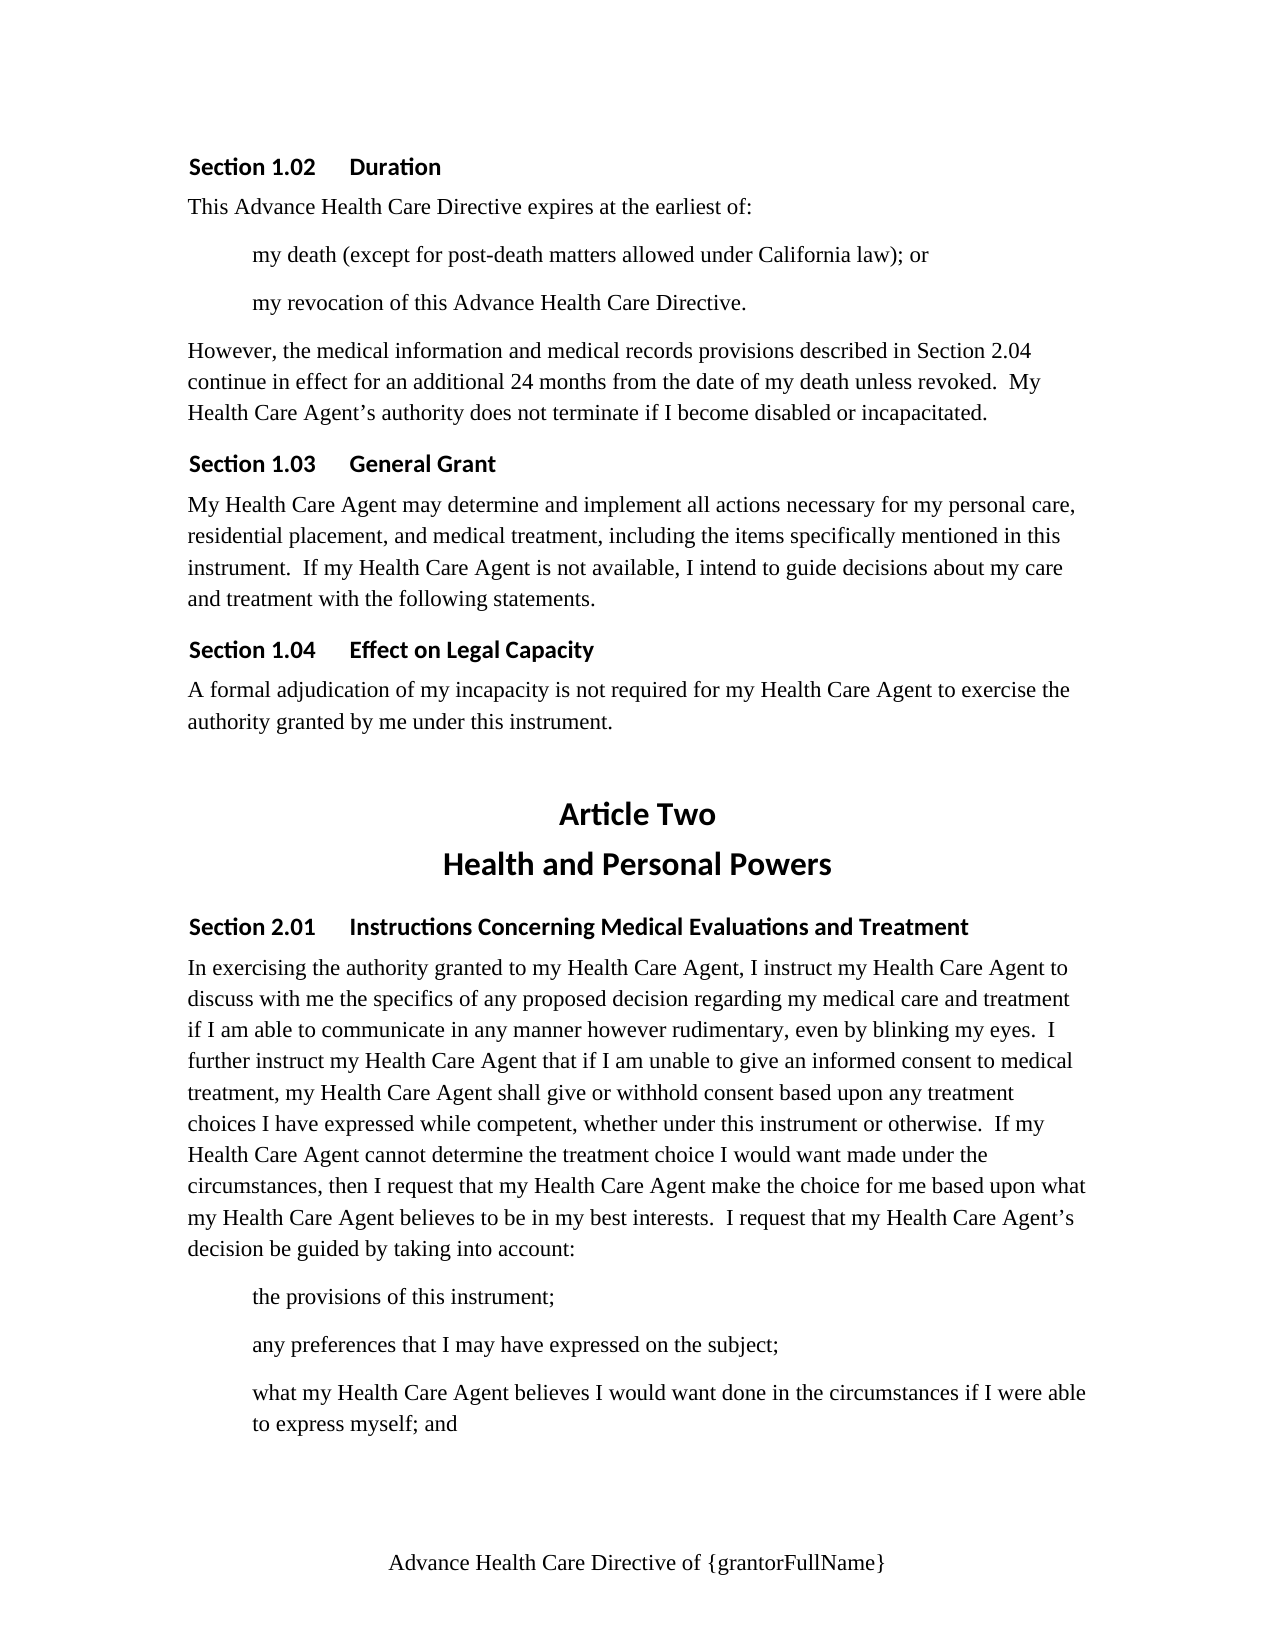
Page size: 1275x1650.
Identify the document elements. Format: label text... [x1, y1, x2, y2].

subtitle Section 1.02 Duration [189, 150, 1087, 181]
subtitle Section 1.03 General Grant [189, 448, 1087, 479]
text This Advance Health Care Directive expires at the earliest of: [187, 189, 1087, 221]
text My Health Care Agent may determine and implement all actions necessary for my personal care, residential placement, and medical treatment, including the items specifically mentioned in this instrument. If my Health Care Agent is not available, I intend to guide decisions about my care and treatment with the following statements. [187, 487, 1087, 612]
subtitle Section 1.04 Effect on Legal Capacity [189, 633, 1087, 664]
text any preferences that I may have expressed on the subject; [252, 1327, 1087, 1358]
text A formal adjudication of my incapacity is not required for my Health Care Agent to exercise the authority granted by me under this instrument. [187, 673, 1087, 735]
text my revocation of this Advance Health Care Directive. [252, 285, 1087, 317]
text the provisions of this instrument; [252, 1279, 1087, 1310]
subtitle Section 2.01 Instructions Concerning Medical Evaluations and Treatment [189, 910, 1087, 942]
text what my Health Care Agent believes I would want done in the circumstances if I were able to express myself; and [252, 1375, 1087, 1437]
text my death (except for post-death matters allowed under California law); or [252, 237, 1087, 269]
text However, the medical information and medical records provisions described in Section 2.04 continue in effect for an additional 24 months from the date of my death unless revoked. My Health Care Agent’s authority does not terminate if I become disabled or incapacitated. [187, 333, 1087, 427]
text In exercising the authority granted to my Health Care Agent, I instruct my Health Care Agent to discuss with me the specifics of any proposed decision regarding my medical care and treatment if I am able to communicate in any manner however rudimentary, even by blinking my eyes. I further instruct my Health Care Agent that if I am unable to give an informed consent to medical treatment, my Health Care Agent shall give or withhold consent based upon any treatment choices I have expressed while competent, whether under this instrument or otherwise. If my Health Care Agent cannot determine the treatment choice I would want made under the circumstances, then I request that my Health Care Agent make the choice for me based upon what my Health Care Agent believes to be in my best interests. I request that my Health Care Agent’s decision be guided by taking into account: [187, 950, 1087, 1262]
subtitle Article Two Health and Personal Powers [187, 785, 1087, 885]
